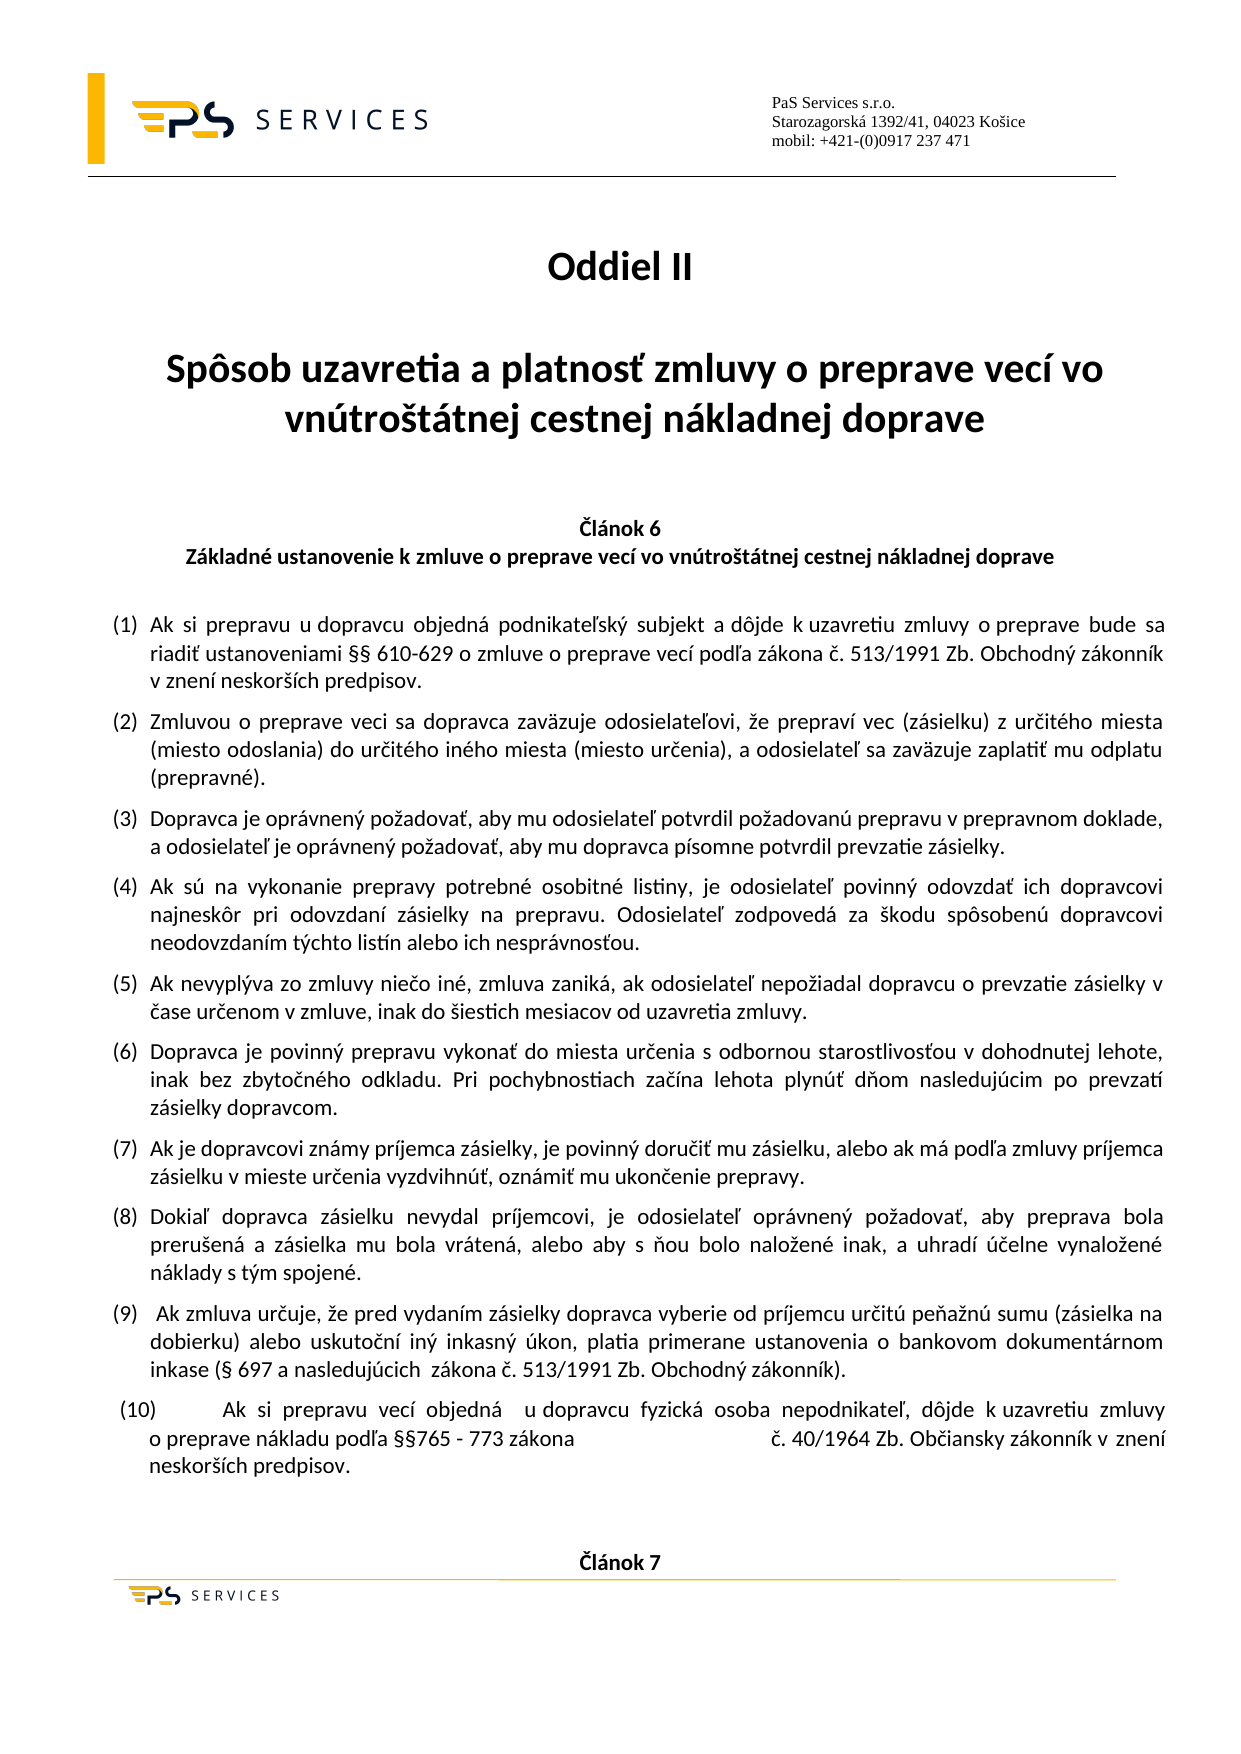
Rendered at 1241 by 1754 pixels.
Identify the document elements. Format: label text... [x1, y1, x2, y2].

text Článok 7 [75, 1548, 1165, 1576]
list Ak sú na vykonanie prepravy potrebné osobitné listiny, je odosielateľ povinný odovzdať ich dopravcovi najneskôr pri odovzdaní zásielky na prepravu. Odosielateľ zodpovedá za škodu spôsobenú dopravcovi neodovzdaním týchto listín alebo ich nesprávnosťou. [112, 872, 1165, 956]
text Základné ustanovenie k zmluve o preprave vecí vo vnútroštátnej cestnej nákladnej doprave [75, 542, 1165, 570]
picture [119, 87, 440, 152]
picture [87, 73, 105, 164]
list Dopravca je oprávnený požadovať, aby mu odosielateľ potvrdil požadovanú prepravu v prepravnom doklade, a odosielateľ je oprávnený požadovať, aby mu dopravca písomne potvrdil prevzatie zásielky. [112, 804, 1165, 860]
list Ak si prepravu vecí objedná u dopravcu fyzická osoba nepodnikateľ, dôjde k uzavretiu zmluvy o preprave nákladu podľa §§765 - 773 zákona č. 40/1964 Zb. Občiansky zákonník v znení neskorších predpisov. [119, 1396, 1165, 1480]
list Ak nevyplýva zo zmluvy niečo iné, zmluva zaniká, ak odosielateľ nepožiadal dopravcu o prevzatie zásielky v čase určenom v zmluve, inak do šiestich mesiacov od uzavretia zmluvy. [112, 969, 1165, 1025]
text Článok 6 [75, 514, 1165, 542]
picture [122, 1579, 285, 1612]
list Zmluvou o preprave veci sa dopravca zaväzuje odosielateľovi, že prepraví vec (zásielku) z určitého miesta (miesto odoslania) do určitého iného miesta (miesto určenia), a odosielateľ sa zaväzuje zaplatiť mu odplatu (prepravné). [112, 707, 1165, 791]
text Oddiel II [75, 240, 1165, 291]
list Ak zmluva určuje, že pred vydaním zásielky dopravca vyberie od príjemcu určitú peňažnú sumu (zásielka na dobierku) alebo uskutoční iný inkasný úkon, platia primerane ustanovenia o bankovom dokumentárnom inkase (§ 697 a nasledujúcich zákona č. 513/1991 Zb. Obchodný zákonník). [112, 1299, 1165, 1383]
list Dopravca je povinný prepravu vykonať do miesta určenia s odbornou starostlivosťou v dohodnutej lehote, inak bez zbytočného odkladu. Pri pochybnostiach začína lehota plynúť dňom nasledujúcim po prevzatí zásielky dopravcom. [112, 1037, 1165, 1121]
list Dokiaľ dopravca zásielku nevydal príjemcovi, je odosielateľ oprávnený požadovať, aby preprava bola prerušená a zásielka mu bola vrátená, alebo aby s ňou bolo naložené inak, a uhradí účelne vynaložené náklady s tým spojené. [112, 1202, 1165, 1287]
list Ak je dopravcovi známy príjemca zásielky, je povinný doručiť mu zásielku, alebo ak má podľa zmluvy príjemca zásielku v mieste určenia vyzdvihnúť, oznámiť mu ukončenie prepravy. [112, 1134, 1165, 1190]
text Spôsob uzavretia a platnosť zmluvy o preprave vecí vo vnútroštátnej cestnej nákladnej doprave [104, 342, 1165, 443]
list Ak si prepravu u dopravcu objedná podnikateľský subjekt a dôjde k uzavretiu zmluvy o preprave bude sa riadiť ustanoveniami §§ 610-629 o zmluve o preprave vecí podľa zákona č. 513/1991 Zb. Obchodný zákonník v znení neskorších predpisov. [112, 611, 1165, 695]
